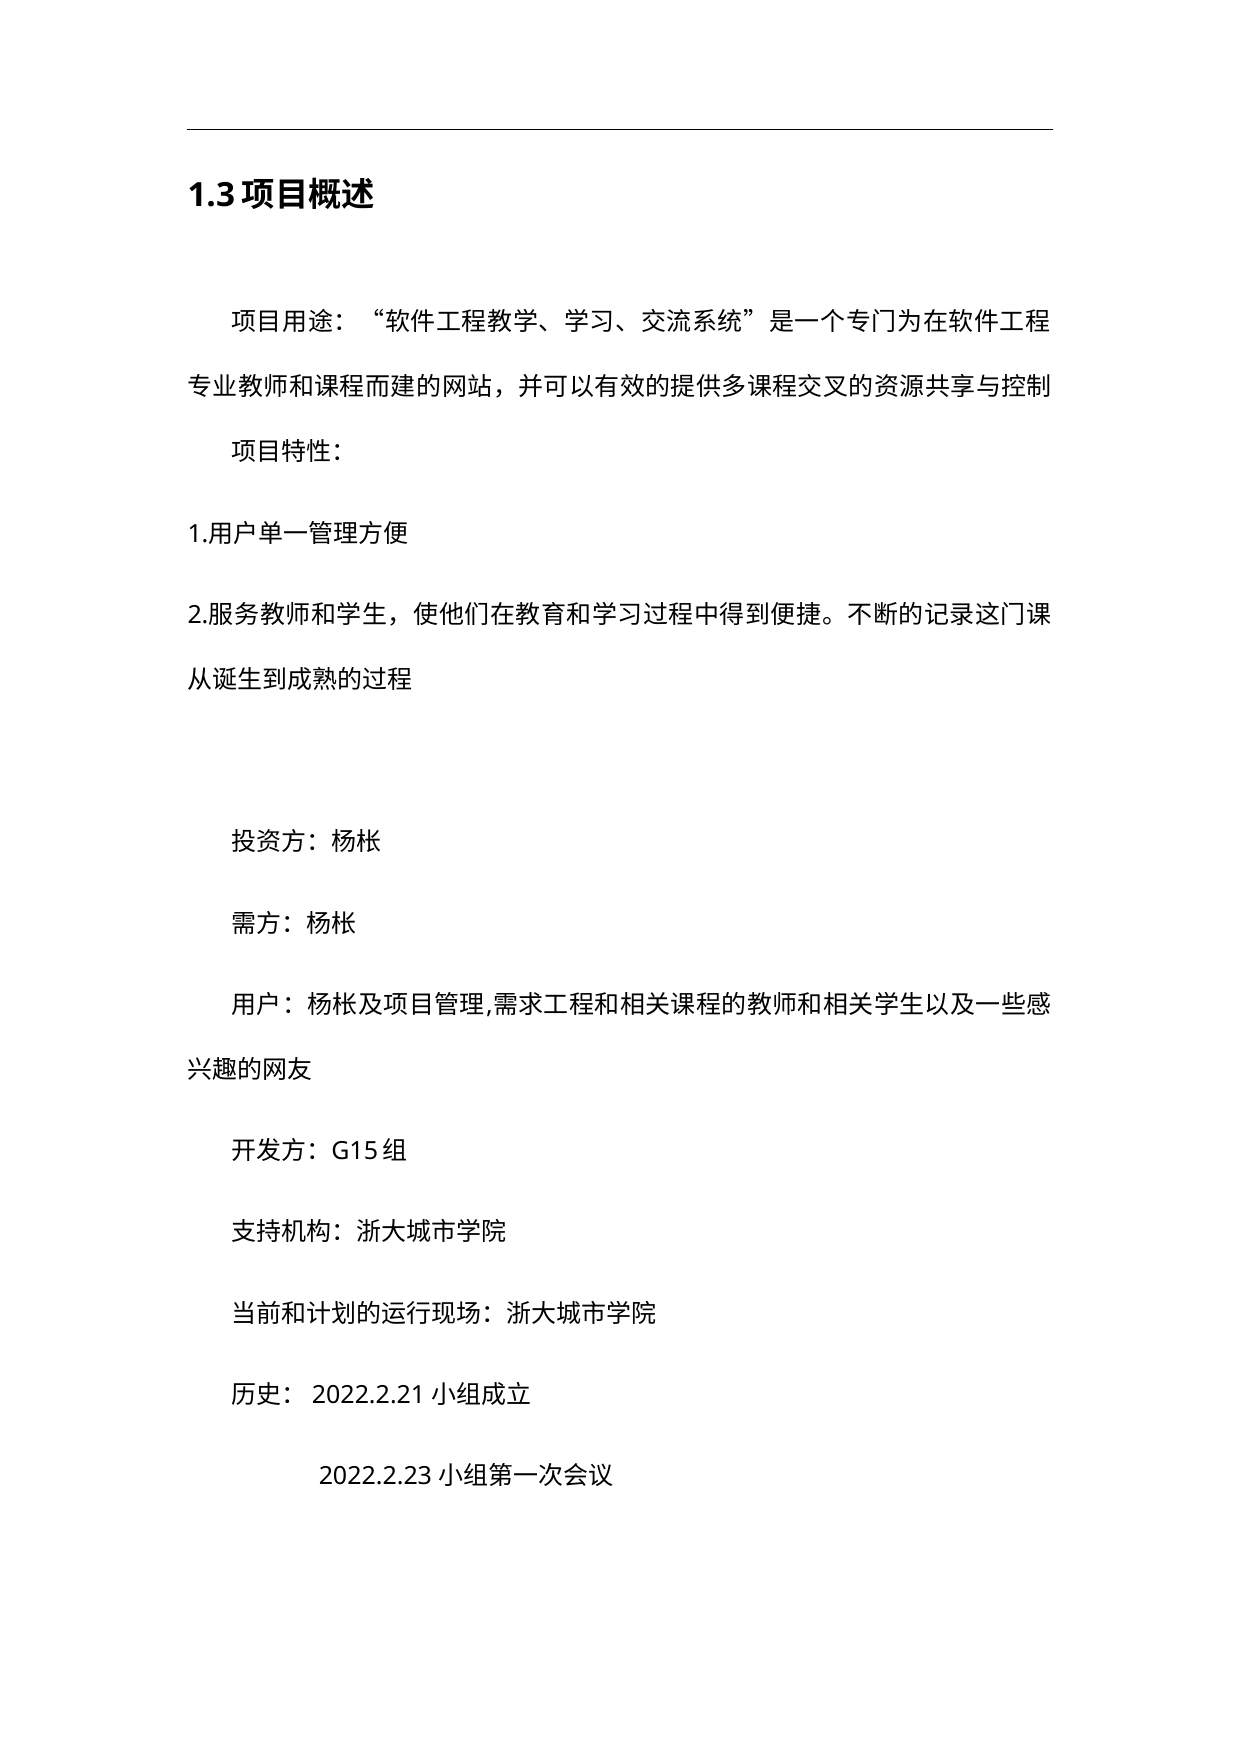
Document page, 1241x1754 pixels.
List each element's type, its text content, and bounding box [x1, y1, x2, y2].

text 2022.2.23 小组第一次会议 [187, 1441, 1053, 1506]
subtitle 1.3项目概述 [187, 160, 1053, 225]
text 支持机构：浙大城市学院 [187, 1197, 1053, 1262]
text 项目用途：“软件工程教学、学习、交流系统”是一个专门为在软件工程专业教师和课程而建的网站，并可以有效的提供多课程交叉的资源共享与控制。 项目特性： [187, 287, 1053, 482]
text 2.服务教师和学生，使他们在教育和学习过程中得到便捷。不断的记录这门课从诞生到成熟的过程 [187, 580, 1053, 710]
text 投资方：杨枨 [187, 807, 1053, 872]
text 需方：杨枨 [187, 889, 1053, 954]
text 当前和计划的运行现场：浙大城市学院 [187, 1279, 1053, 1344]
text 历史： 2022.2.21 小组成立 [187, 1360, 1053, 1425]
text 开发方：G15组 [187, 1116, 1053, 1181]
text 用户：杨枨及项目管理,需求工程和相关课程的教师和相关学生以及一些感兴趣的网友 [187, 970, 1053, 1100]
text 1.用户单一管理方便 [187, 499, 1053, 564]
